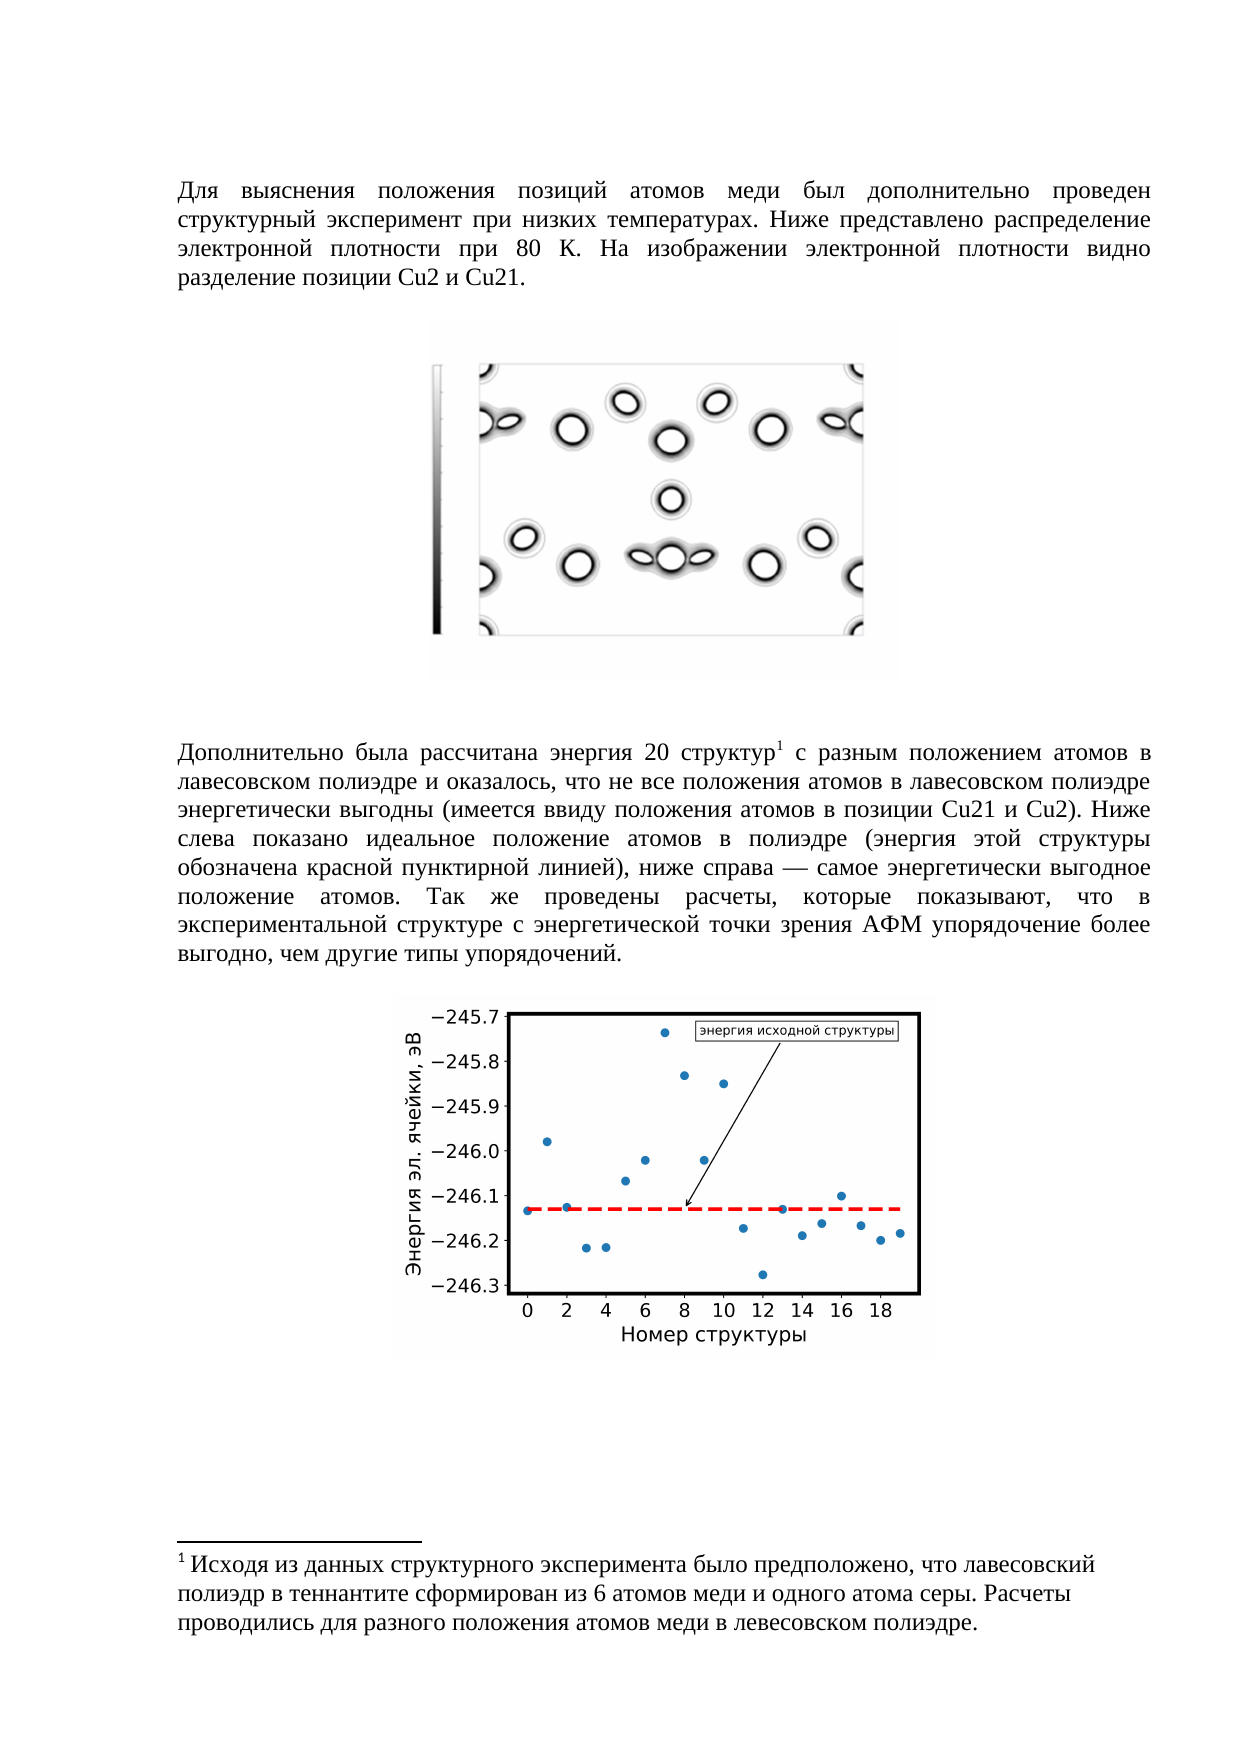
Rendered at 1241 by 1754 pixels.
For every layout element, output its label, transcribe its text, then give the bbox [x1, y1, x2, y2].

picture [428, 319, 901, 680]
text Для выяснения положения позиций атомов меди был дополнительно проведен структурный эксперимент при низких температурах. Ниже представлено распределение электронной плотности при 80 К. На изображении электронной плотности видно разделение позиции Cu2 и Cu21. [177, 176, 1152, 291]
picture [392, 995, 937, 1359]
text Дополнительно была рассчитана энергия 20 структур с разным положением атомов в лавесовском полиэдре и оказалось, что не все положения атомов в лавесовском полиэдре энергетически выгодны (имеется ввиду положения атомов в позиции Cu21 и Cu2). Ниже слева показано идеальное положение атомов в полиэдре (энергия этой структуры обозначена красной пунктирной линией), ниже справа — самое энергетически выгодное положение атомов. Так же проведены расчеты, которые показывают, что в экспериментальной структуре с энергетической точки зрения АФМ упорядочение более выгодно, чем другие типы упорядочений. [177, 737, 1152, 967]
